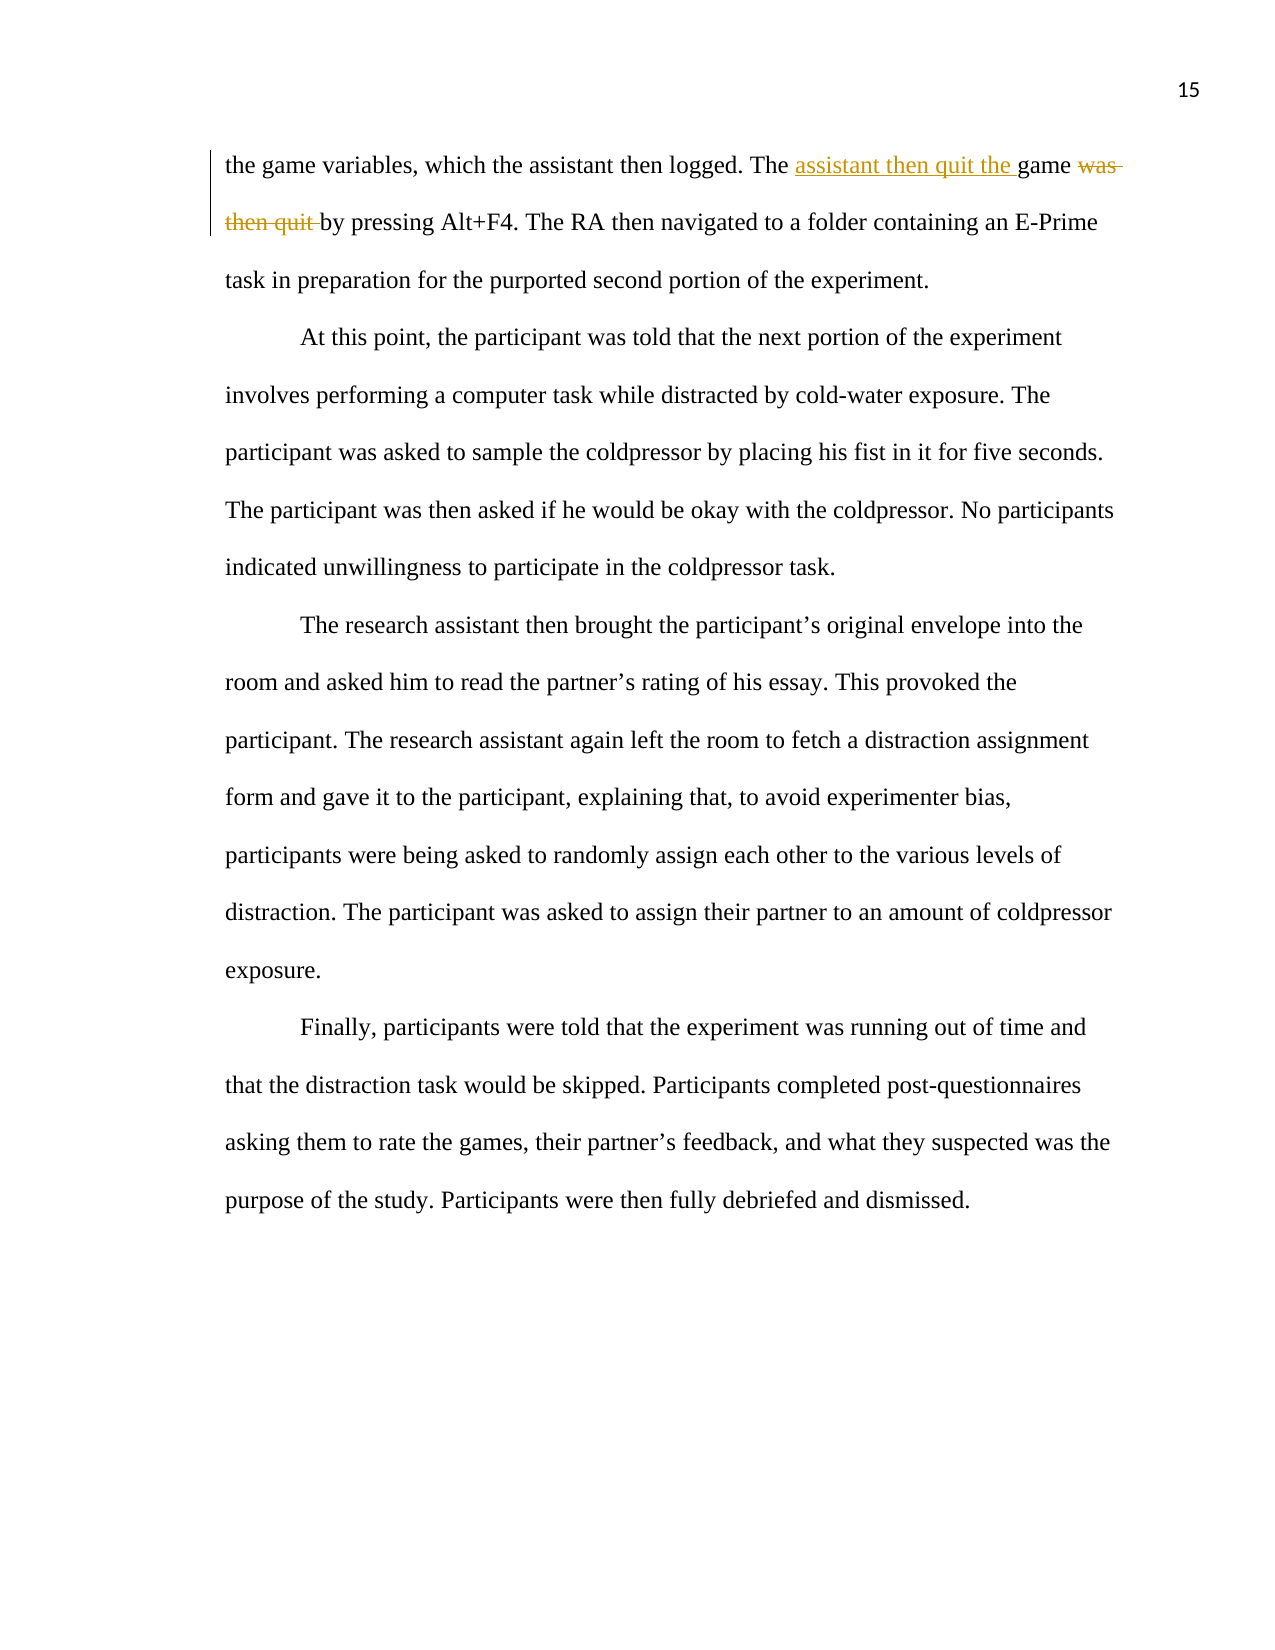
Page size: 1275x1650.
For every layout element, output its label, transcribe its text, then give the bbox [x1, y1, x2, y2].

text Finally, participants were told that the experiment was running out of time and that the distraction task would be skipped. Participants completed post-questionnaires asking them to rate the games, their partner’s feedback, and what they suspected was the purpose of the study. Participants were then fully debriefed and dismissed. [225, 1012, 1125, 1214]
text The research assistant then brought the participant’s original envelope into the room and asked him to read the partner’s rating of his essay. This provoked the participant. The research assistant again left the room to fetch a distraction assignment form and gave it to the participant, explaining that, to avoid experimenter bias, participants were being asked to randomly assign each other to the various levels of distraction. The participant was asked to assign their partner to an amount of coldpressor exposure. [225, 610, 1125, 984]
text At this point, the participant was told that the next portion of the experiment involves performing a computer task while distracted by cold-water exposure. The participant was asked to sample the coldpressor by placing his fist in it for five seconds. The participant was then asked if he would be okay with the coldpressor. No participants indicated unwillingness to participate in the coldpressor task. [225, 322, 1125, 581]
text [225, 150, 1125, 294]
